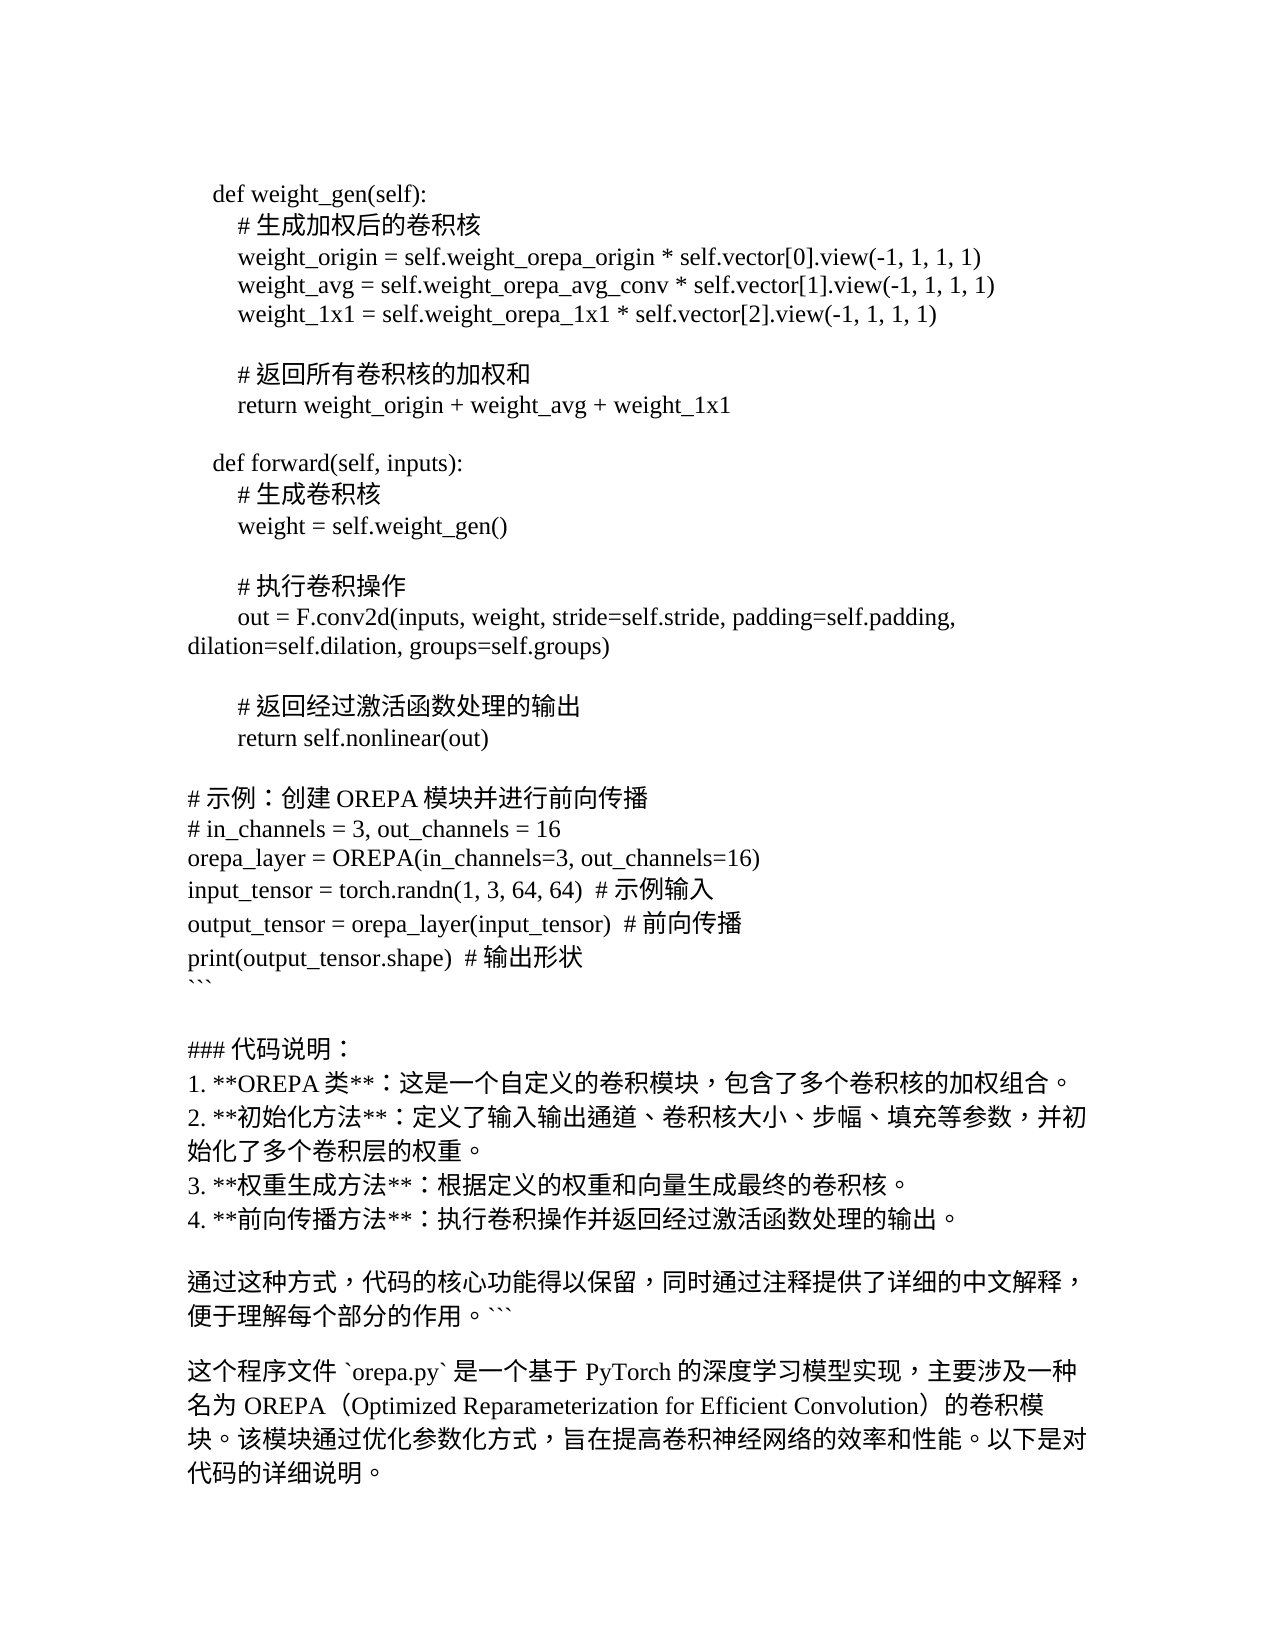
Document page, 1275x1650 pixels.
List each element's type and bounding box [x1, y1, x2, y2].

text [187, 1354, 1087, 1490]
text [187, 150, 1087, 1333]
